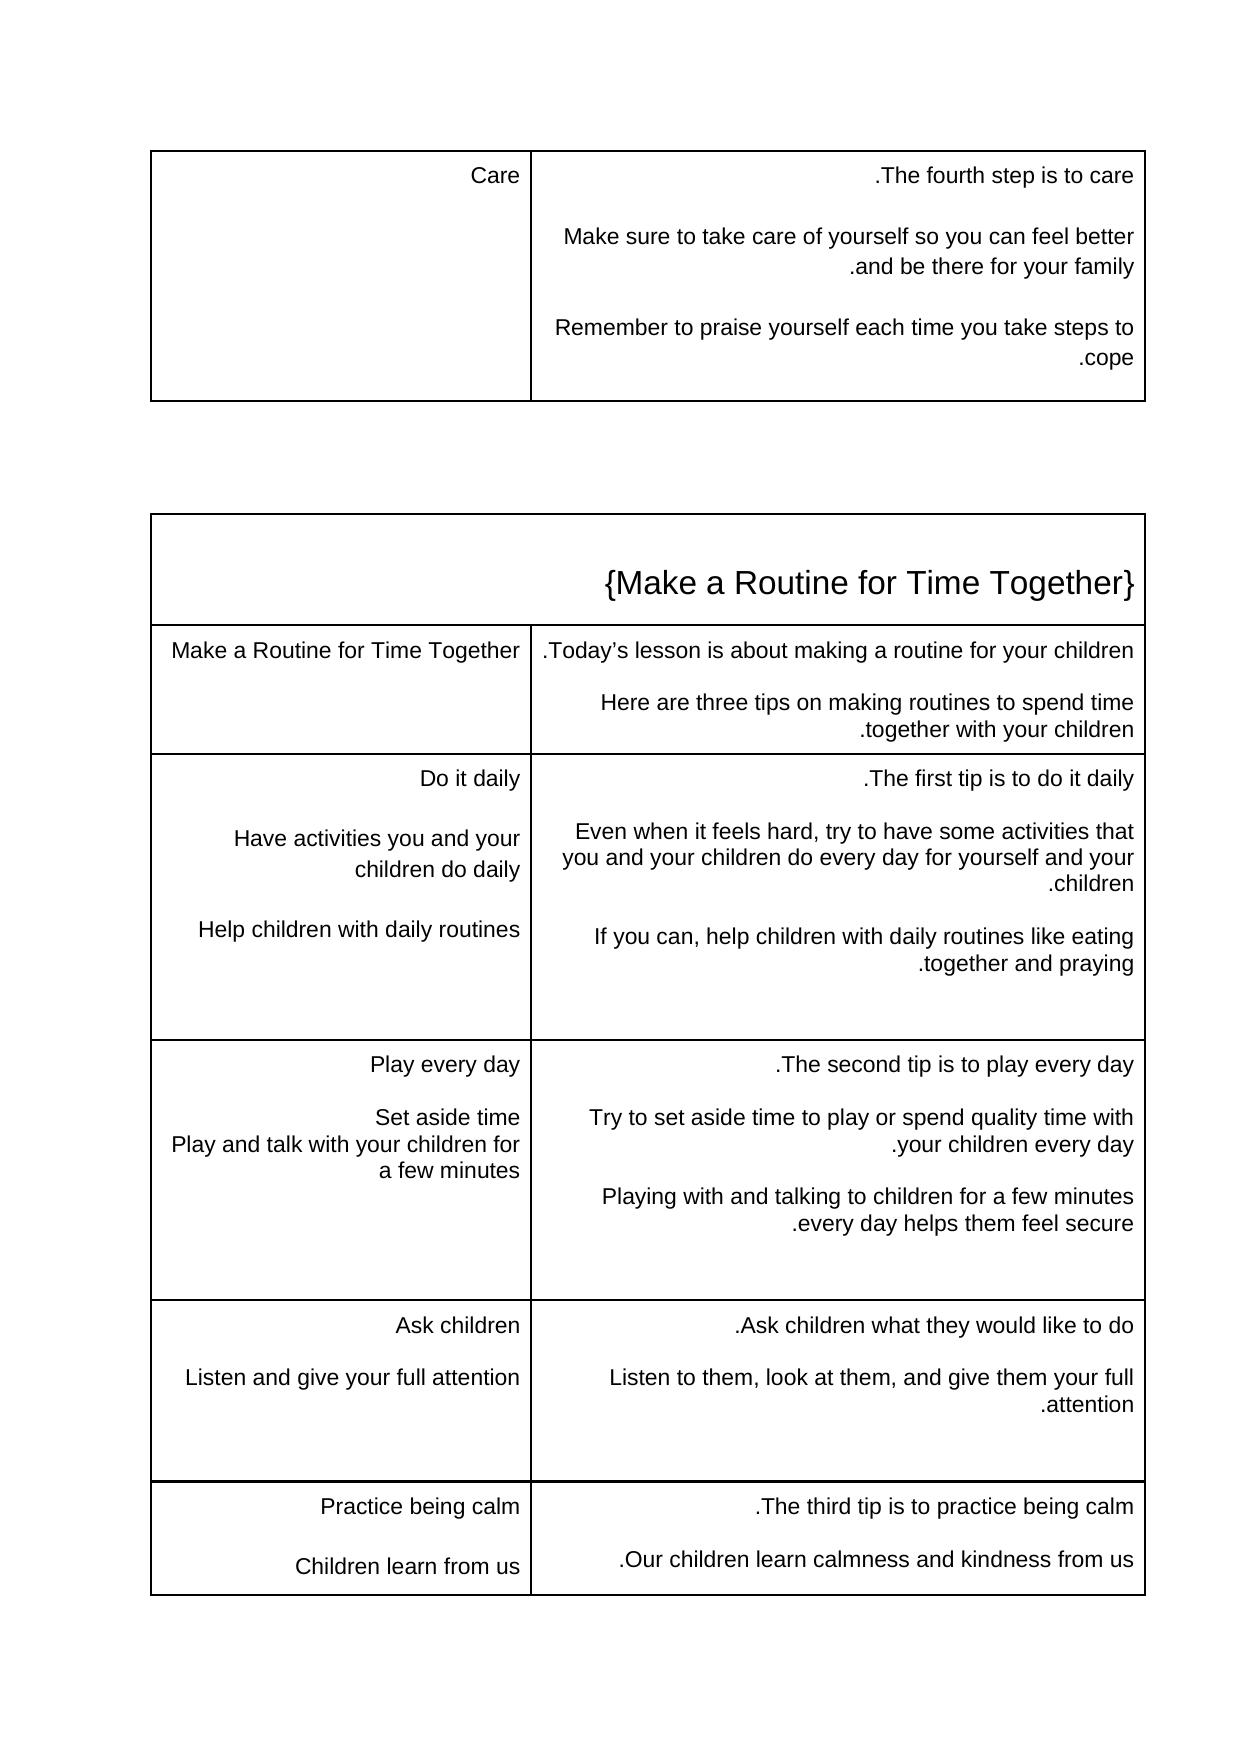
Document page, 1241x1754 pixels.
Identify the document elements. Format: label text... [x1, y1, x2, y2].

table_cell Do it daily Have activities you and your children do daily Help children with daily routines [152, 755, 530, 1039]
table_cell Make a Routine for Time Together [152, 626, 530, 752]
table_cell Today’s lesson is about making a routine for your children. Here are three tips on making routines to spend time together with your children. [532, 626, 1144, 752]
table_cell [152, 1483, 530, 1594]
table_cell The first tip is to do it daily. Even when it feels hard, try to have some activities that you and your children do every day for yourself and your children. If you can, help children with daily routines like eating together and praying. [532, 755, 1144, 1039]
table_cell The fourth step is to care. Make sure to take care of yourself so you can feel better and be there for your family. Remember to praise yourself each time you take steps to cope. [532, 152, 1144, 400]
table_cell Ask children Listen and give your full attention [152, 1301, 530, 1480]
table_header {Make a Routine for Time Together} [152, 515, 1144, 624]
table_cell Play every day Set aside time Play and talk with your children for a few minutes [152, 1041, 530, 1299]
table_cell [532, 1483, 1144, 1594]
table_cell Care [152, 152, 530, 400]
table_cell Ask children what they would like to do. Listen to them, look at them, and give them your full attention. [532, 1301, 1144, 1480]
table_cell The second tip is to play every day. Try to set aside time to play or spend quality time with your children every day. Playing with and talking to children for a few minutes every day helps them feel secure. [532, 1041, 1144, 1299]
